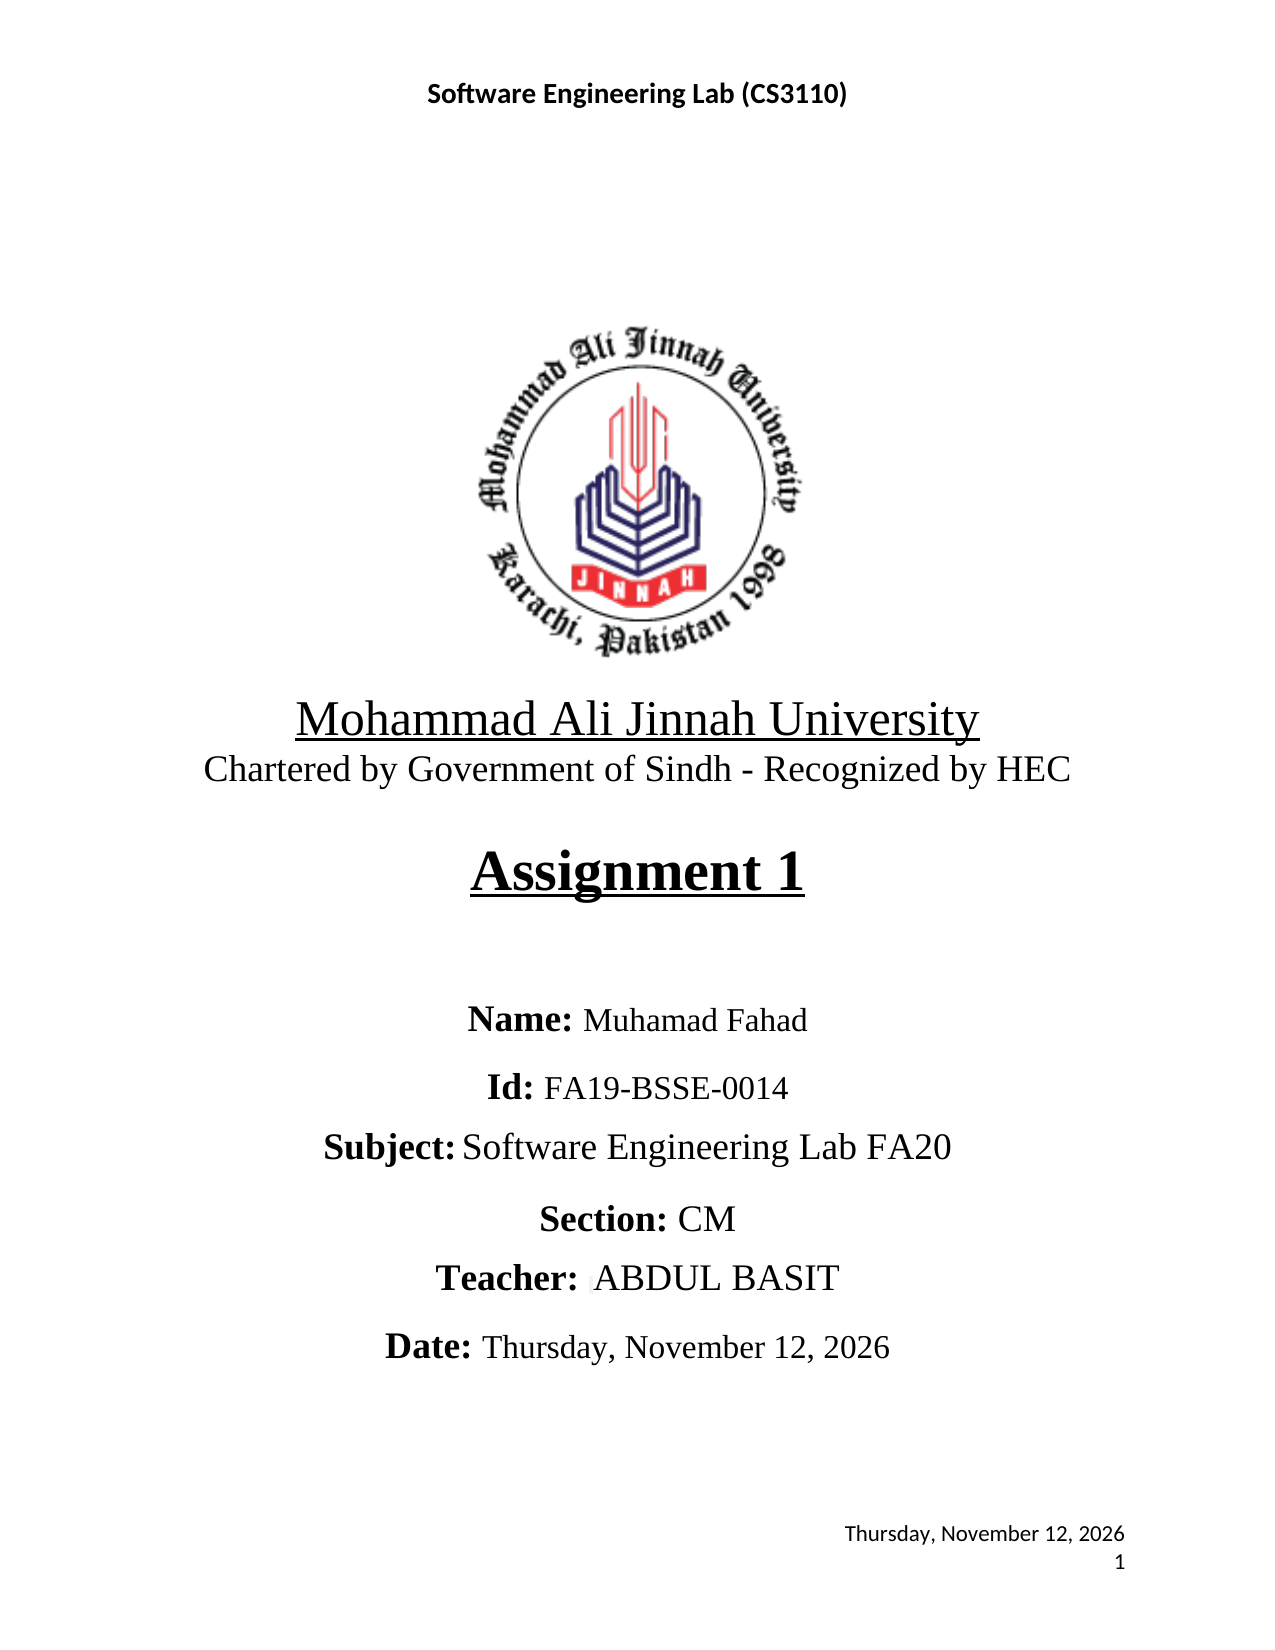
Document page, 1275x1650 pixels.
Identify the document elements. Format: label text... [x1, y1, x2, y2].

text Mohammad Ali Jinnah University [150, 688, 1125, 746]
text Date: Thursday, November 26, 2020 [150, 1324, 1125, 1367]
text Assignment 1 [150, 836, 1125, 903]
text Id: FA19-BSSE-0014 [150, 1065, 1125, 1108]
text Name: Muhamad Fahad [150, 997, 1125, 1040]
text Subject: Software Engineering Lab FA20 [150, 1124, 1125, 1168]
picture [440, 294, 835, 689]
text Teacher: ABDUL BASIT [150, 1256, 1125, 1299]
text Section: CM [150, 1196, 1125, 1239]
text Chartered by Government of Sindh - Recognized by HEC [150, 746, 1125, 789]
